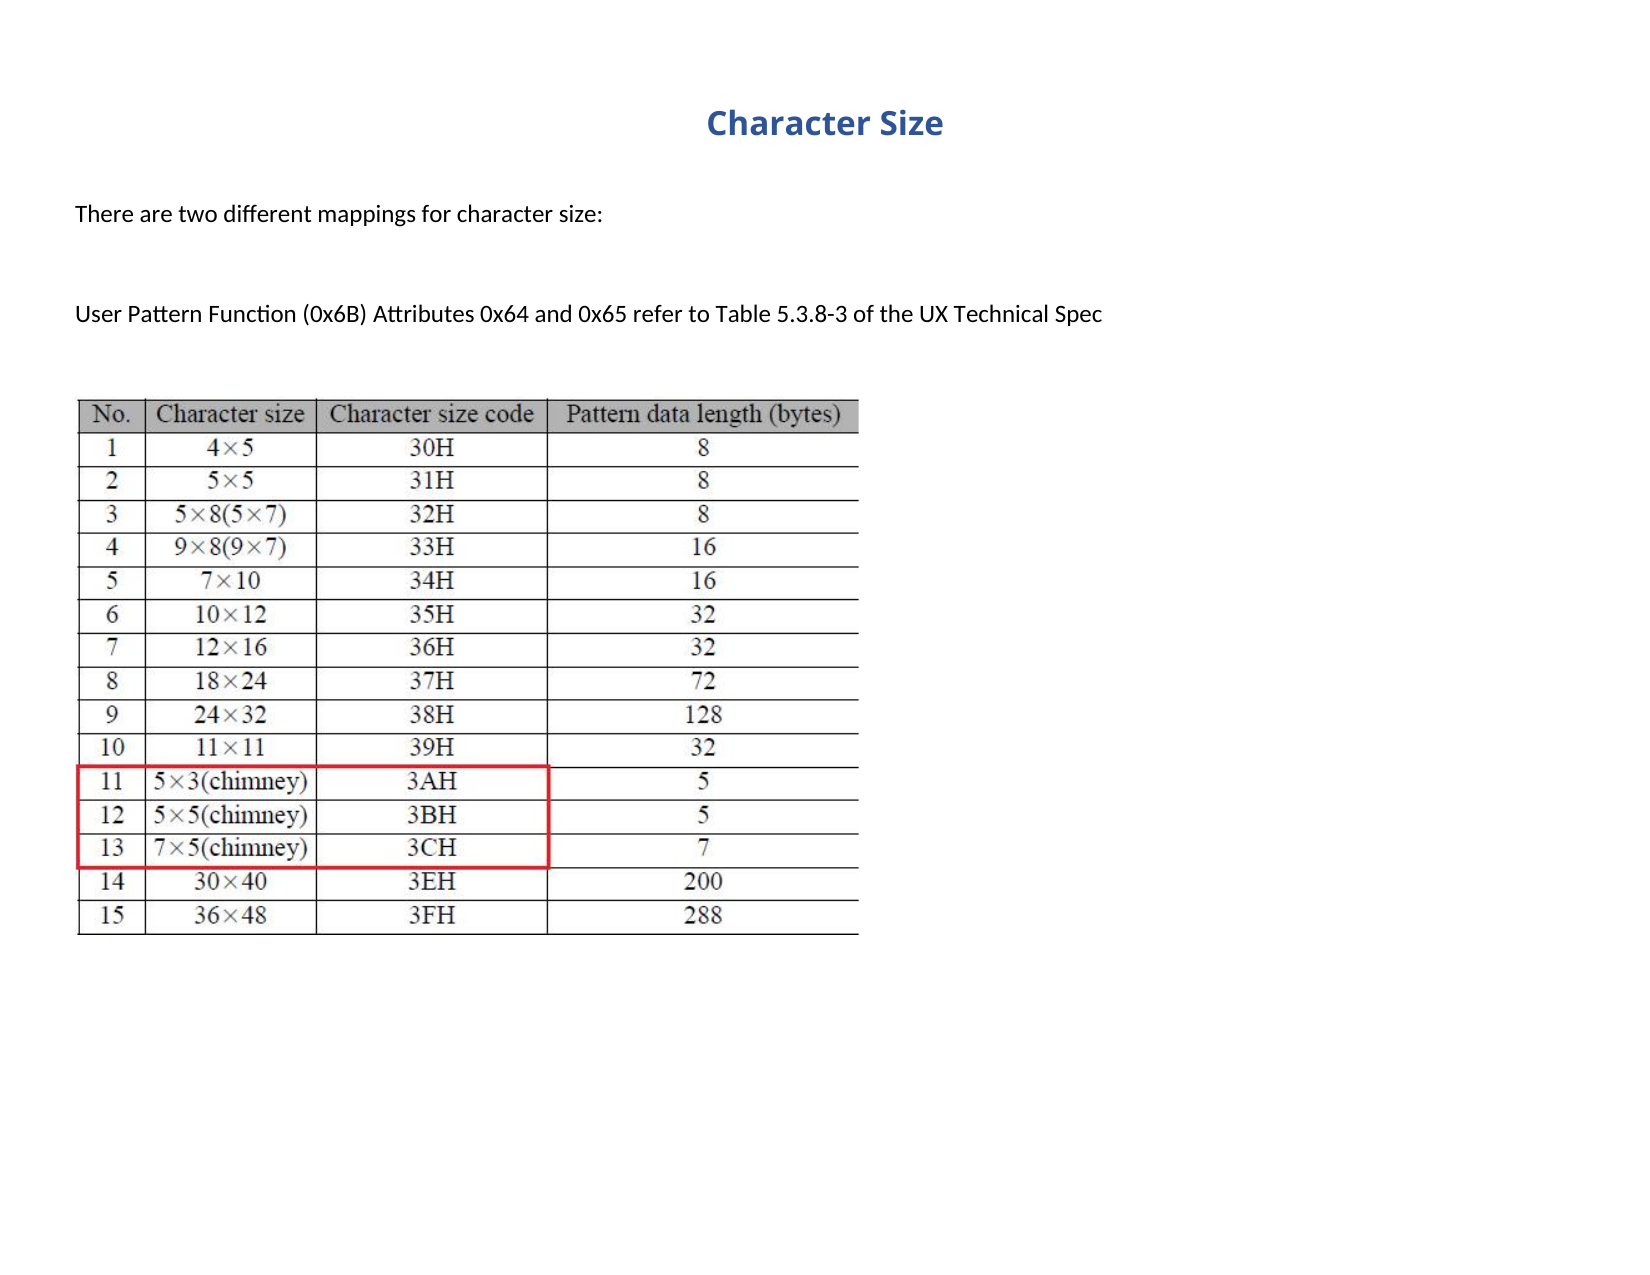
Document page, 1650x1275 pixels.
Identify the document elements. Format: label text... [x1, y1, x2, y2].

picture [75, 396, 859, 935]
subtitle Character Size [75, 100, 1575, 145]
text User Pattern Function (0x6B) Attributes 0x64 and 0x65 refer to Table 5.3.8-3 of the UX Technical Spec [75, 298, 1575, 328]
text There are two different mappings for character size: [75, 198, 1575, 229]
